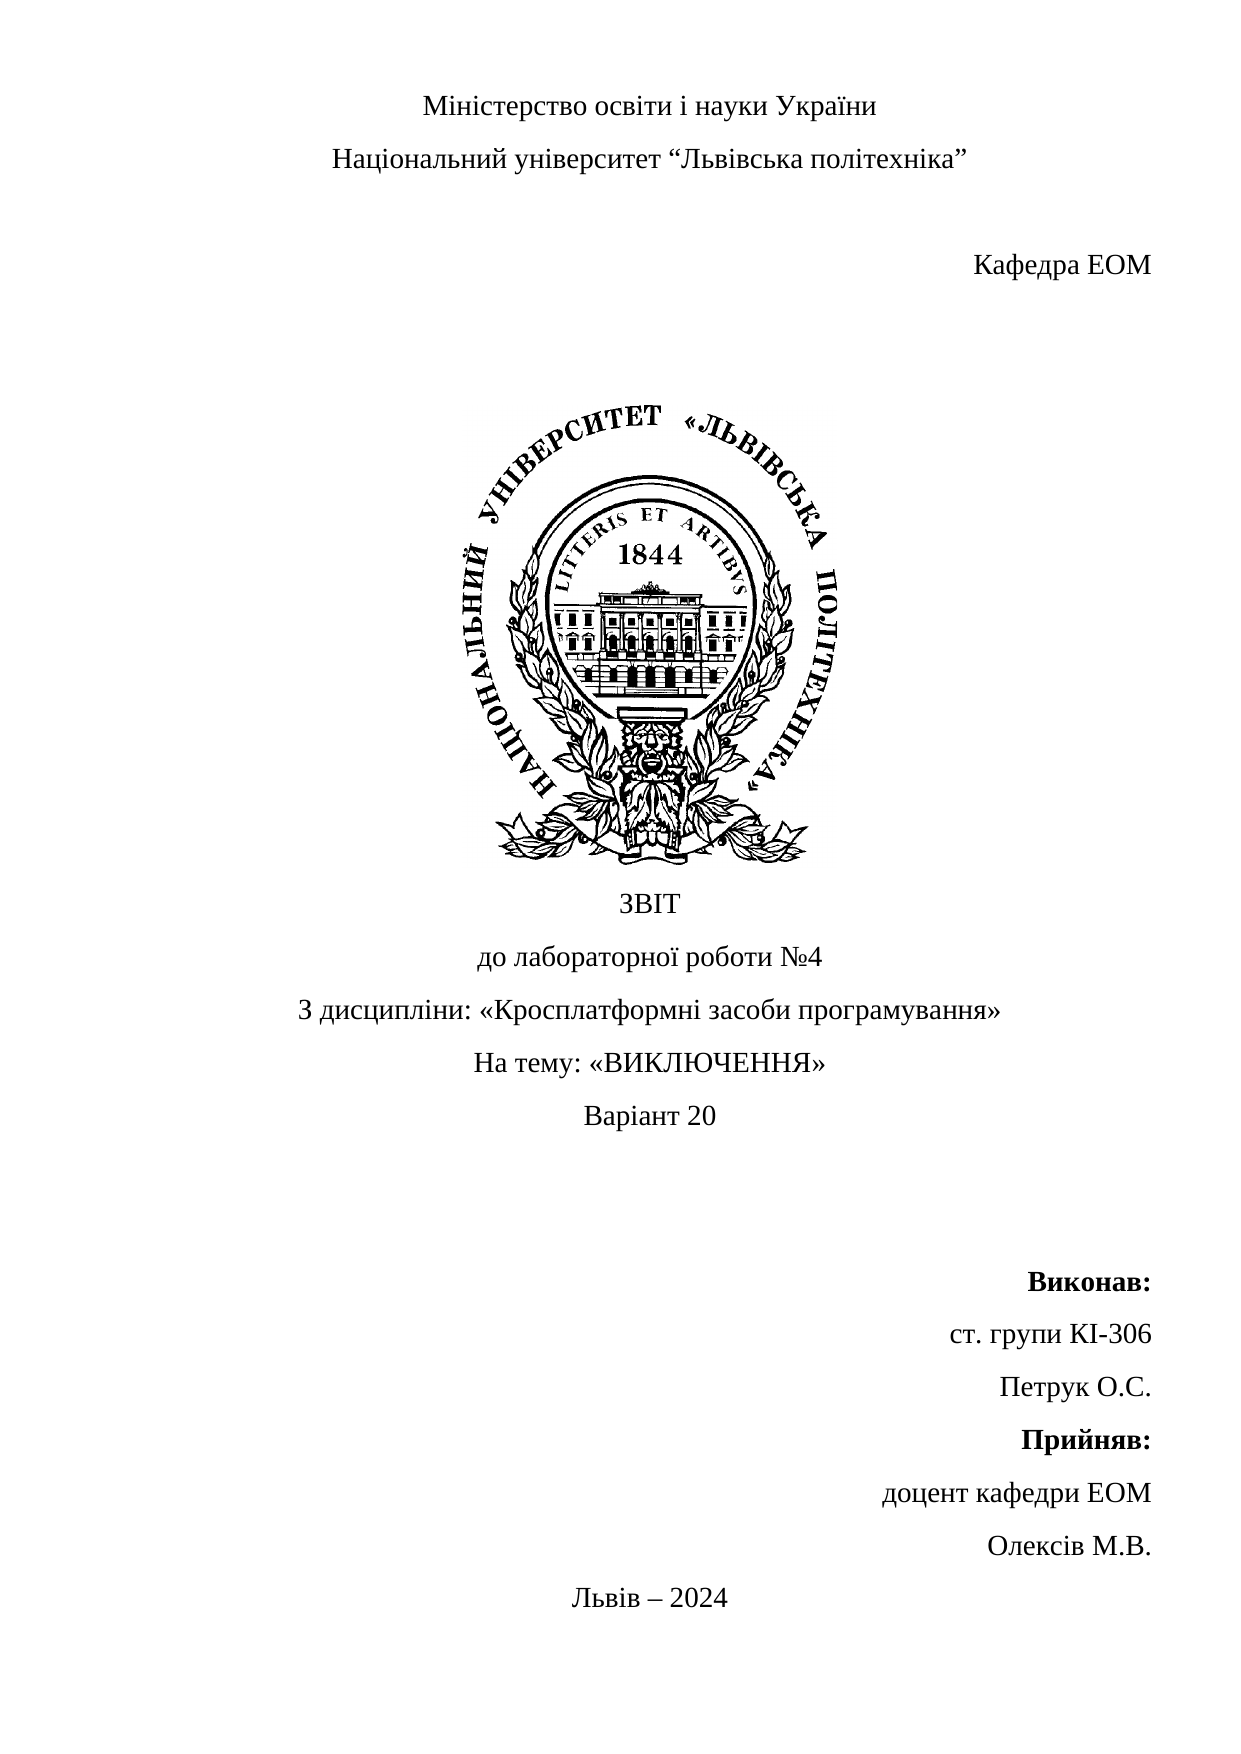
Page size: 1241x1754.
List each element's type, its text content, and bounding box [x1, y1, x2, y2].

text Національний університет “Львівська політехніка” [148, 141, 1152, 175]
text Виконав: [148, 1264, 1152, 1297]
text Петрук О.С. [148, 1369, 1152, 1403]
text З дисципліни: «Кросплатформні засоби програмування» [148, 992, 1152, 1026]
text доцент кафедри ЕОМ [148, 1475, 1152, 1508]
text Прийняв: [148, 1422, 1152, 1456]
text ЗВІТ [148, 887, 1152, 920]
text Варіант 20 [148, 1098, 1152, 1131]
picture [462, 405, 838, 868]
text Кафедра ЕОМ [148, 247, 1152, 281]
text Міністерство освіти і науки України [148, 88, 1152, 122]
text ст. групи КІ-306 [148, 1316, 1152, 1350]
text Олексів М.В. [148, 1528, 1152, 1561]
text до лабораторної роботи №4 [148, 939, 1152, 973]
text Львів – 2024 [148, 1581, 1152, 1614]
text На тему: «ВИКЛЮЧЕННЯ» [148, 1045, 1152, 1079]
